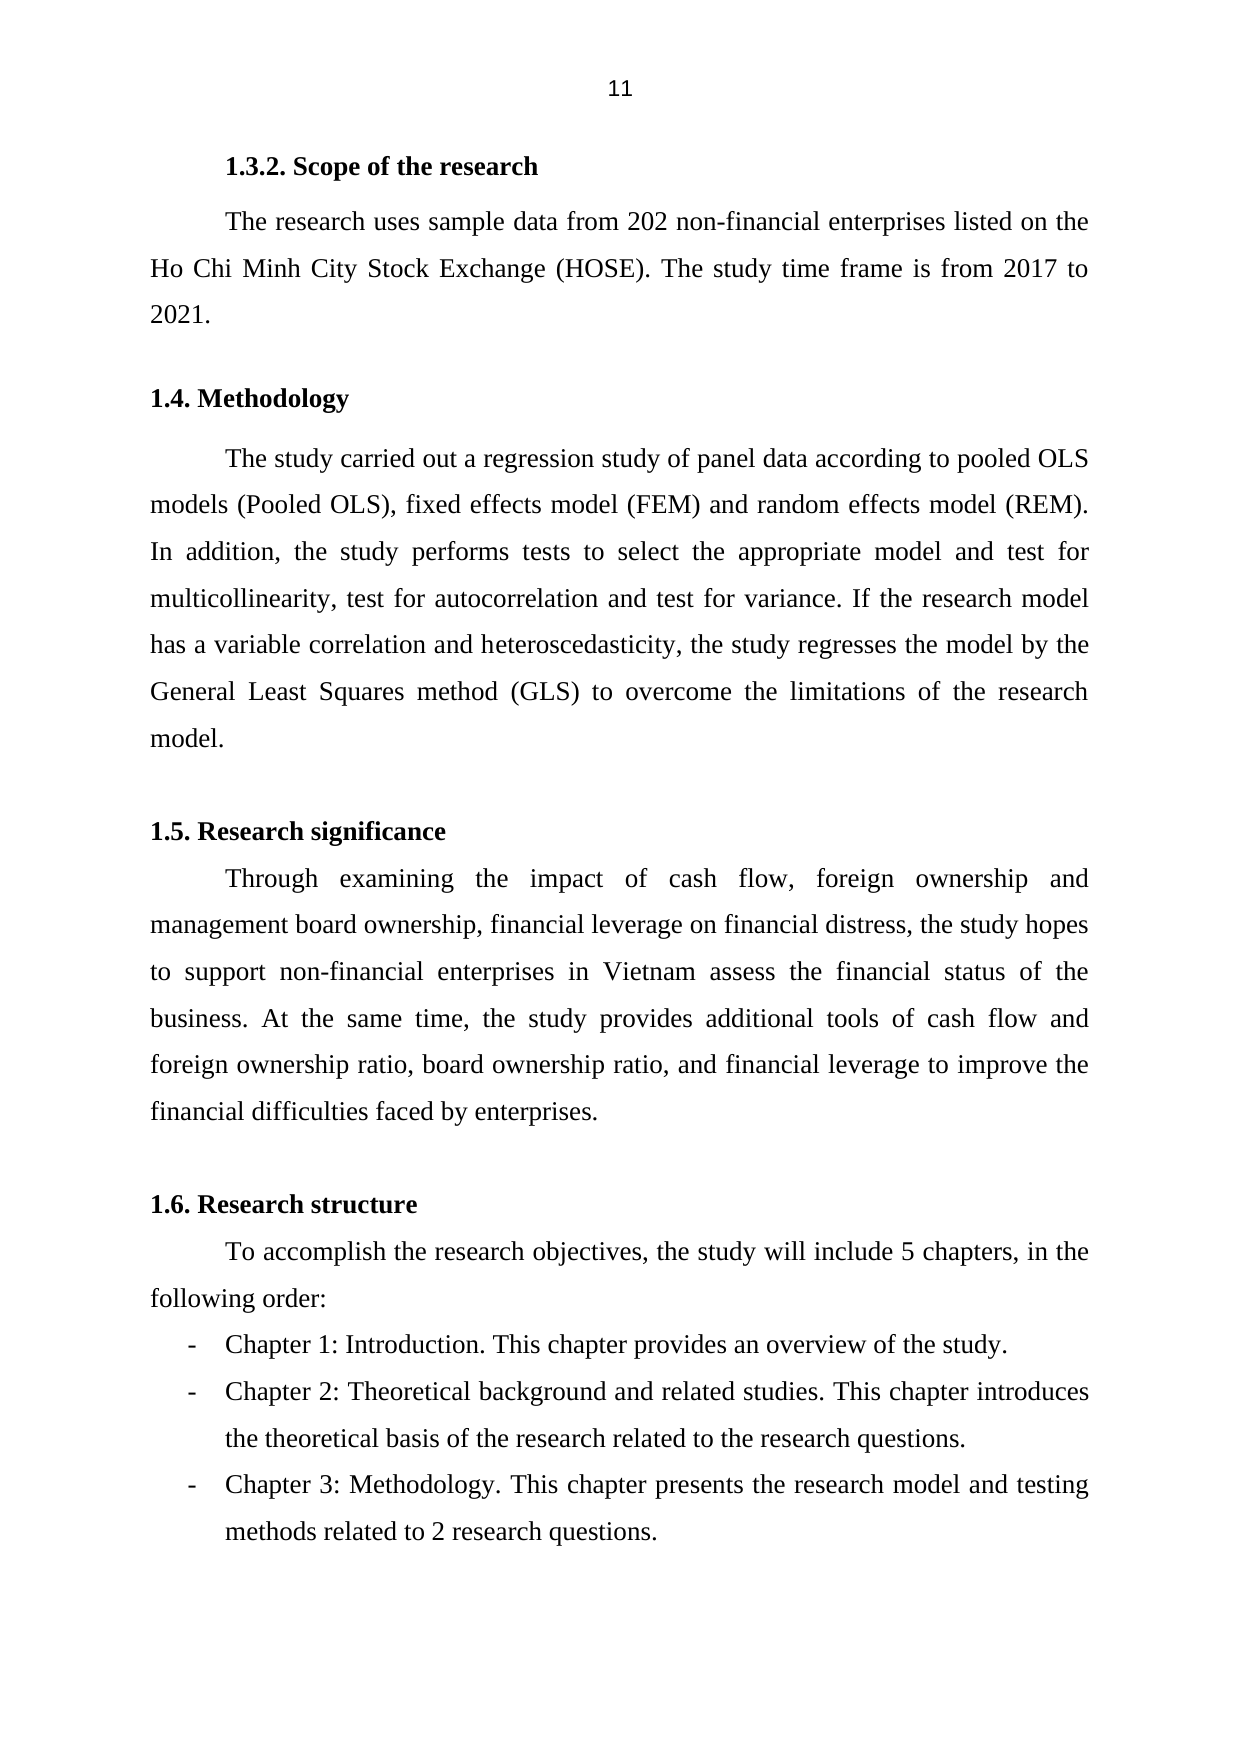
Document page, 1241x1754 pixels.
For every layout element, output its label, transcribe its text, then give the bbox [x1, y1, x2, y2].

text The study carried out a regression study of panel data according to pooled OLS models (Pooled OLS), fixed effects model (FEM) and random effects model (REM). In addition, the study performs tests to select the appropriate model and test for multicollinearity, test for autocorrelation and test for variance. If the research model has a variable correlation and heteroscedasticity, the study regresses the model by the General Least Squares method (GLS) to overcome the limitations of the research model. [150, 442, 1090, 753]
text The research uses sample data from 202 non-financial enterprises listed on the Ho Chi Minh City Stock Exchange (HOSE). The study time frame is from 2017 to 2021. [150, 205, 1090, 329]
text To accomplish the research objectives, the study will include 5 chapters, in the following order: [150, 1235, 1090, 1313]
list Chapter 1: Introduction. This chapter provides an overview of the study. [187, 1328, 1090, 1359]
subtitle 1.4. Methodology [150, 382, 1090, 414]
subtitle 1.3.2. Scope of the research [150, 150, 1090, 181]
list Chapter 2: Theoretical background and related studies. This chapter introduces the theoretical basis of the research related to the research questions. [187, 1375, 1090, 1453]
list Chapter 3: Methodology. This chapter presents the research model and testing methods related to 2 research questions. [187, 1468, 1090, 1546]
text Through examining the impact of cash flow, foreign ownership and management board ownership, financial leverage on financial distress, the study hopes to support non-financial enterprises in Vietnam assess the financial status of the business. At the same time, the study provides additional tools of cash flow and foreign ownership ratio, board ownership ratio, and financial leverage to improve the financial difficulties faced by enterprises. [150, 862, 1090, 1126]
text 1.6. Research structure [150, 1188, 1090, 1219]
text 1.5. Research significance [150, 815, 1090, 846]
